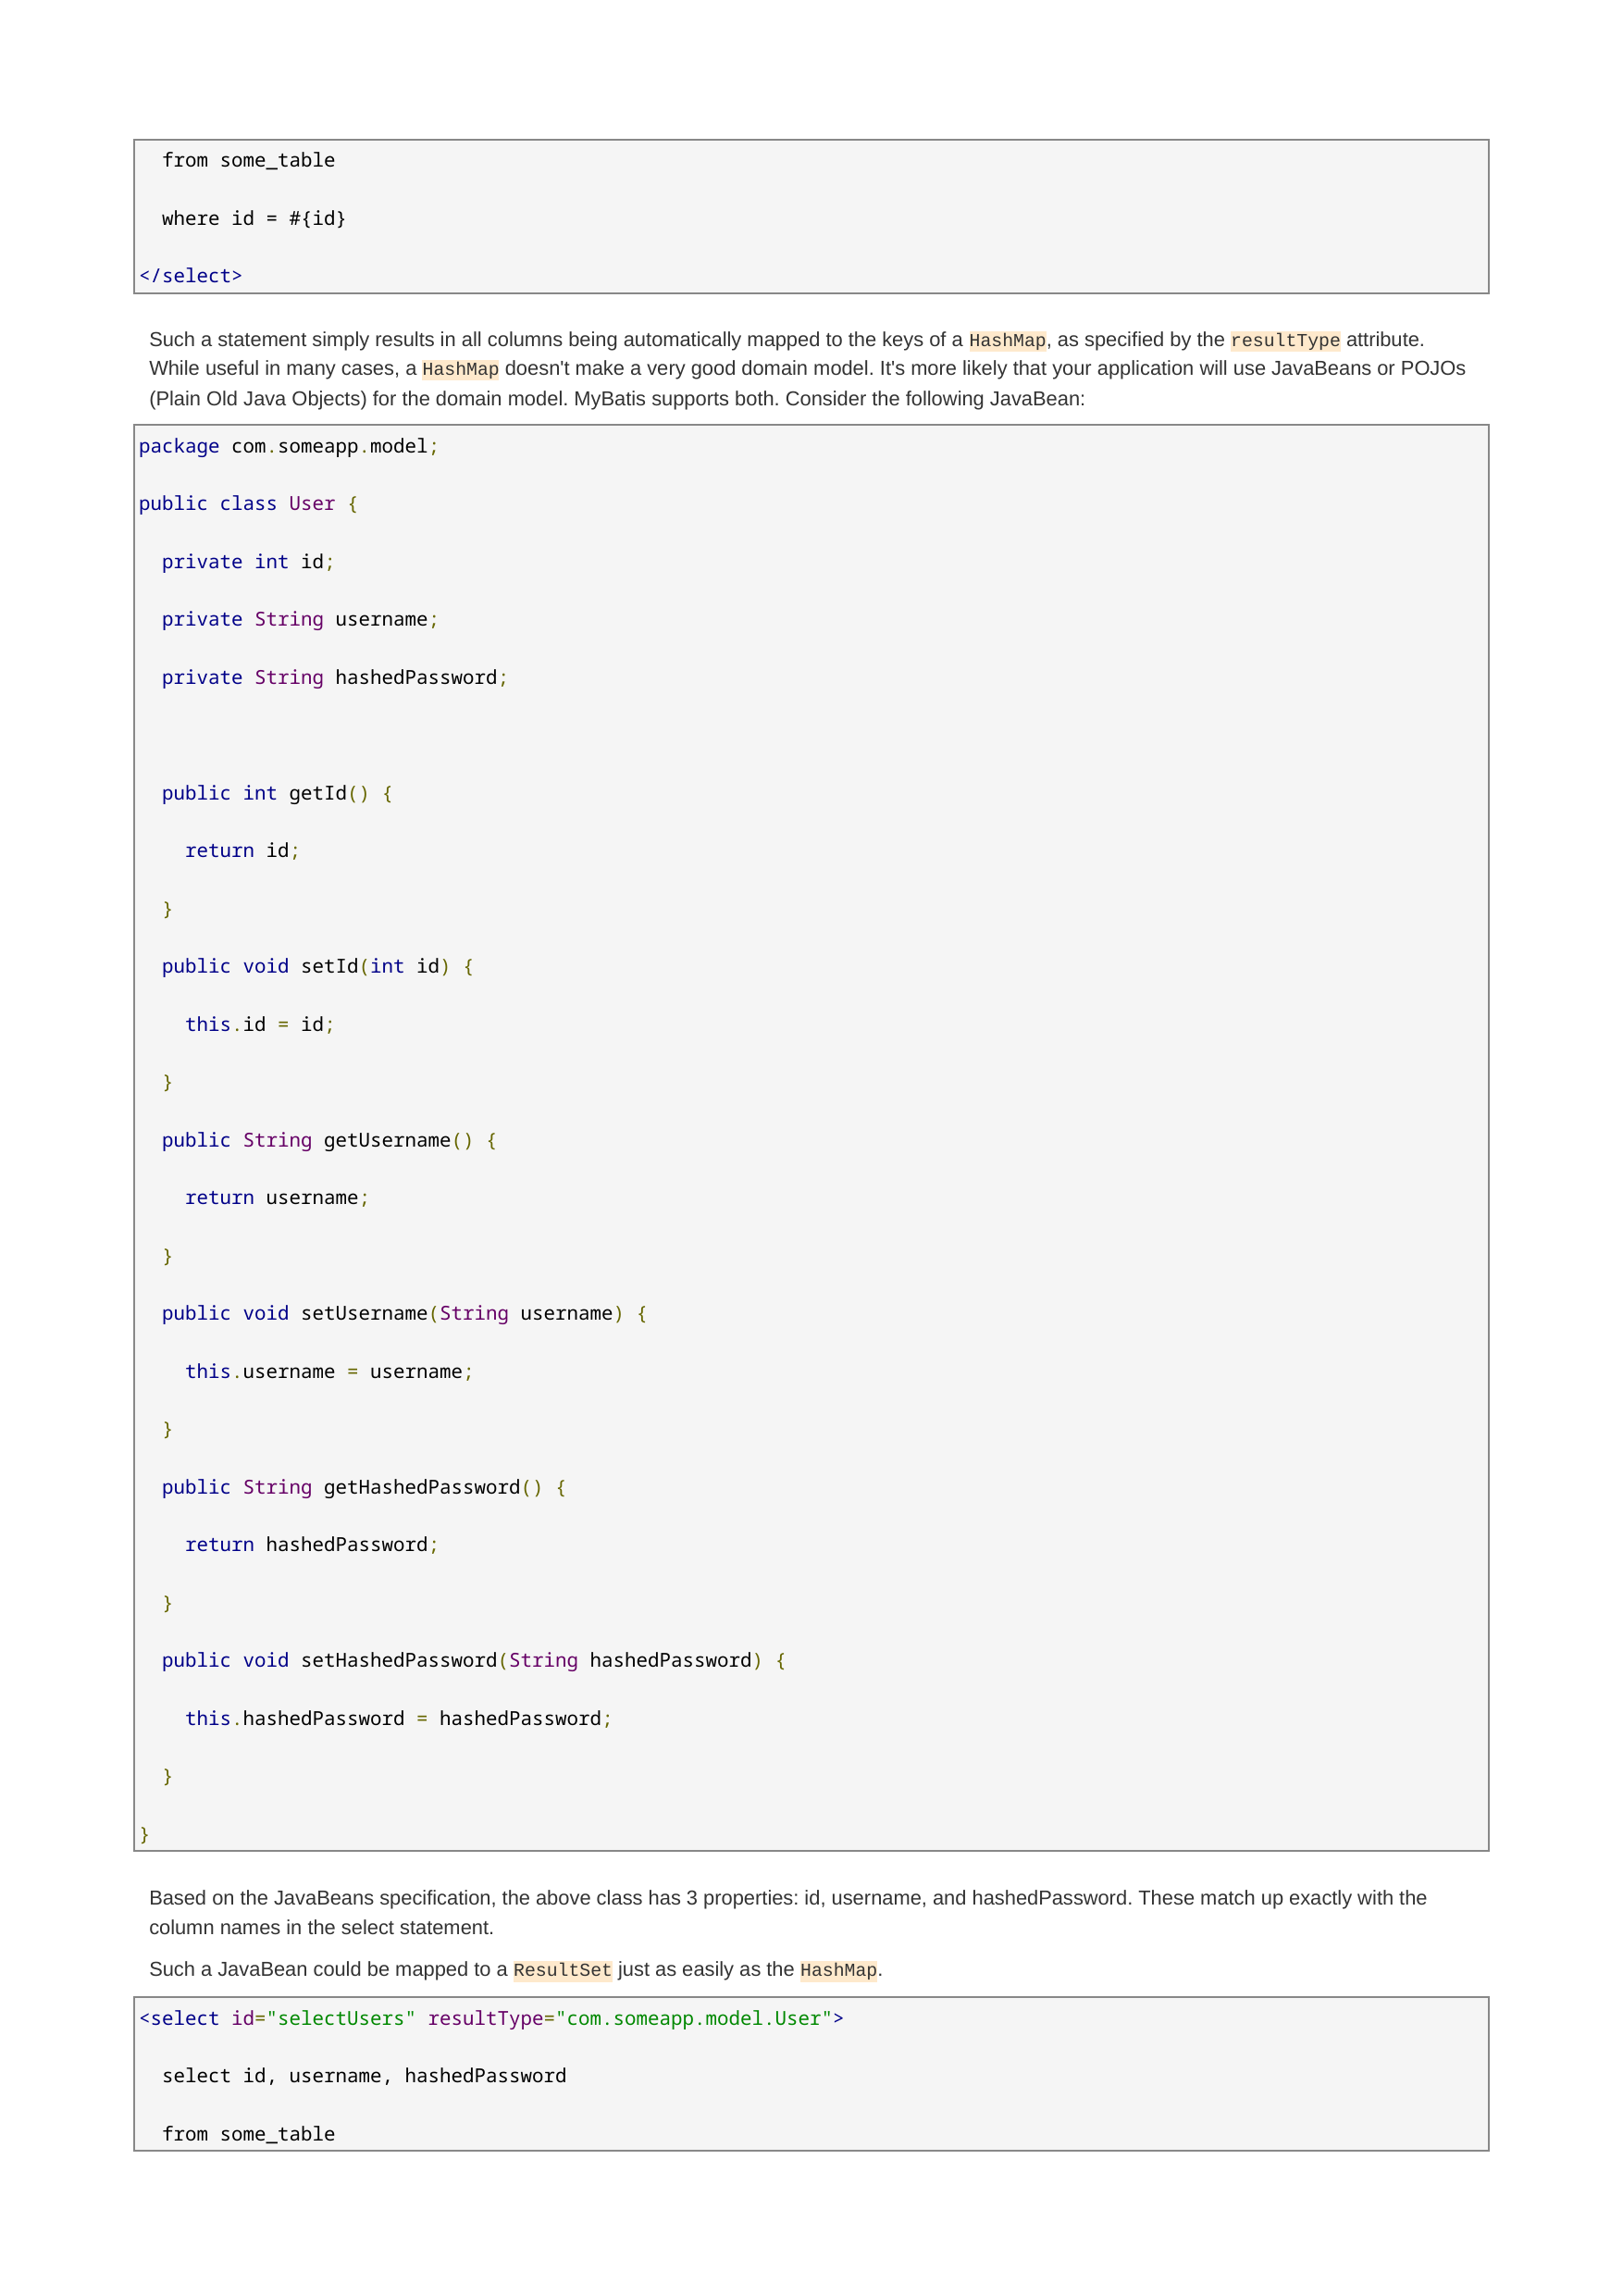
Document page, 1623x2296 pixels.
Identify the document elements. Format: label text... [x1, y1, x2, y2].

text package com.someapp.model; [135, 426, 1488, 458]
text public class User { [135, 482, 1488, 516]
text public int getId() { [135, 771, 1488, 805]
text this.username = username; [135, 1349, 1488, 1384]
text this.hashedPassword = hashedPassword; [135, 1696, 1488, 1731]
text } [135, 1234, 1488, 1268]
text } [135, 1755, 1488, 1789]
text this.id = id; [135, 1002, 1488, 1036]
text from some_table [135, 141, 1488, 173]
text </select> [135, 254, 1488, 292]
text } [135, 1581, 1488, 1615]
text return hashedPassword; [135, 1523, 1488, 1558]
text } [135, 1408, 1488, 1442]
text public void setId(int id) { [135, 945, 1488, 979]
text Such a JavaBean could be mapped to a ResultSet just as easily as the HashMap. [149, 1953, 1474, 1982]
text } [135, 1812, 1488, 1850]
text private int id; [135, 540, 1488, 574]
text <select id="selectUsers" resultType="com.someapp.model.User"> [135, 1998, 1488, 2030]
text private String hashedPassword; [135, 655, 1488, 689]
text public void setHashedPassword(String hashedPassword) { [135, 1639, 1488, 1673]
text public String getUsername() { [135, 1118, 1488, 1152]
text return username; [135, 1176, 1488, 1210]
text } [135, 887, 1488, 921]
text select id, username, hashedPassword [135, 2054, 1488, 2089]
text } [135, 1061, 1488, 1095]
text return id; [135, 829, 1488, 863]
text Such a statement simply results in all columns being automatically mapped to the keys of a HashMap, as specified by the resultType attribute. While useful in many cases, a HashMap doesn't make a very good domain model. It's more likely that your application will use JavaBeans or POJOs (Plain Old Java Objects) for the domain model. MyBatis supports both. Consider the following JavaBean: [149, 323, 1474, 410]
text Based on the JavaBeans specification, the above class has 3 properties: id, username, and hashedPassword. These match up exactly with the column names in the select statement. [149, 1880, 1474, 1939]
text private String username; [135, 598, 1488, 632]
text public String getHashedPassword() { [135, 1465, 1488, 1499]
text public void setUsername(String username) { [135, 1292, 1488, 1326]
text from some_table [135, 2112, 1488, 2150]
text where id = #{id} [135, 196, 1488, 230]
